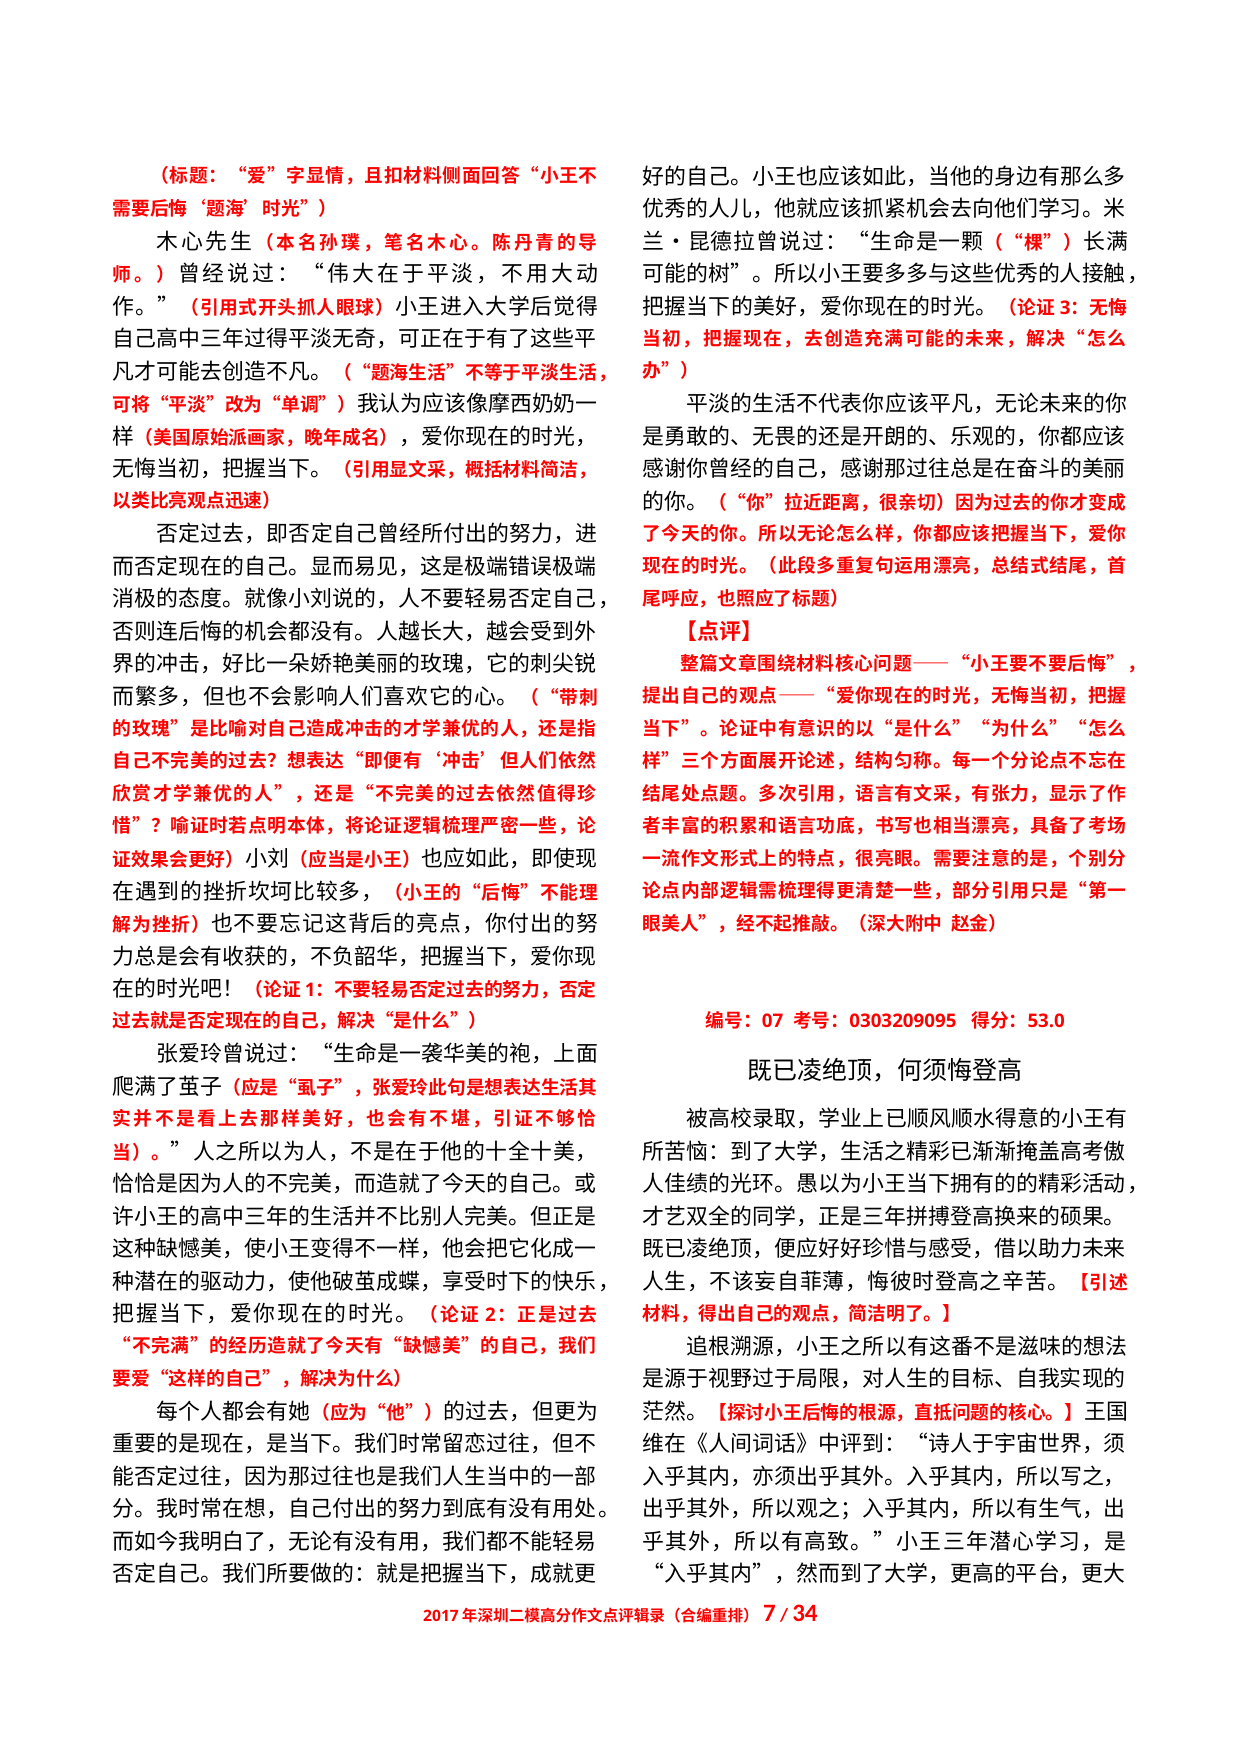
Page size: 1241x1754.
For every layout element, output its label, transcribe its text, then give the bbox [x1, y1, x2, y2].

text 平淡的生活不代表你应该平凡，无论未来的你是勇敢的、无畏的还是开朗的、乐观的，你都应该感谢你曾经的自己，感谢那过往总是在奋斗的美丽的你。（“你”拉近距离，很亲切）因为过去的你才变成了今天的你。所以无论怎么样，你都应该把握当下，爱你现在的时光。（此段多重复句运用漂亮，总结式结尾，首尾呼应，也照应了标题） [642, 386, 1128, 613]
text （标题：“爱”字显情，且扣材料侧面回答“小王不需要后悔‘题海’时光”） [112, 158, 598, 223]
text 每个人都会有她（应为“他”）的过去，但更为重要的是现在，是当下。我们时常留恋过往，但不能否定过往，因为那过往也是我们人生当中的一部分。我时常在想，自己付出的努力到底有没有用处。而如今我明白了，无论有没有用，我们都不能轻易否定自己。我们所要做的：就是把握当下，成就更好的自己。小王也应该如此，当他的身边有那么多优秀的人儿，他就应该抓紧机会去向他们学习。米兰•昆德拉曾说过：“生命是一颗（“棵”）长满可能的树”。所以小王要多多与这些优秀的人接触，把握当下的美好，爱你现在的时光。（论证3：无悔当初，把握现在，去创造充满可能的未来，解决“怎么办”） [642, 158, 1128, 386]
text 整篇文章围绕材料核心问题——“小王要不要后悔”，提出自己的观点——“爱你现在的时光，无悔当初，把握当下”。论证中有意识的以“是什么”“为什么”“怎么样”三个方面展开论述，结构匀称。每一个分论点不忘在结尾处点题。多次引用，语言有文采，有张力，显示了作者丰富的积累和语言功底，书写也相当漂亮，具备了考场一流作文形式上的特点，很亮眼。需要注意的是，个别分论点内部逻辑需梳理得更清楚一些，部分引用只是“第一眼美人”，经不起推敲。（深大附中 赵金） [642, 646, 1128, 938]
text 编号：07 考号：0303209095 得分：53.0 [642, 1003, 1128, 1036]
text 被高校录取，学业上已顺风顺水得意的小王有所苦恼：到了大学，生活之精彩已渐渐掩盖高考傲人佳绩的光环。愚以为小王当下拥有的的精彩活动，才艺双全的同学，正是三年拼搏登高换来的硕果。既已凌绝顶，便应好好珍惜与感受，借以助力未来人生，不该妄自菲薄，悔彼时登高之辛苦。【引述材料，得出自己的观点，简洁明了。】 [642, 1101, 1128, 1328]
text 【点评】 [642, 613, 1128, 646]
text 否定过去，即否定自己曾经所付出的努力，进而否定现在的自己。显而易见，这是极端错误极端消极的态度。就像小刘说的，人不要轻易否定自己，否则连后悔的机会都没有。人越长大，越会受到外界的冲击，好比一朵娇艳美丽的玫瑰，它的刺尖锐而繁多，但也不会影响人们喜欢它的心。（“带刺的玫瑰”是比喻对自己造成冲击的才学兼优的人，还是指自己不完美的过去？想表达“即便有‘冲击’但人们依然欣赏才学兼优的人”，还是“不完美的过去依然值得珍惜”？喻证时若点明本体，将论证逻辑梳理严密一些，论证效果会更好）小刘（应当是小王）也应如此，即使现在遇到的挫折坎坷比较多，（小王的“后悔”不能理解为挫折）也不要忘记这背后的亮点，你付出的努力总是会有收获的，不负韶华，把握当下，爱你现在的时光吧！（论证1：不要轻易否定过去的努力，否定过去就是否定现在的自己，解决“是什么”） [112, 516, 598, 1036]
text 张爱玲曾说过：“生命是一袭华美的袍，上面爬满了茧子（应是“虱子”，张爱玲此句是想表达生活其实并不是看上去那样美好，也会有不堪，引证不够恰当）。”人之所以为人，不是在于他的十全十美，恰恰是因为人的不完美，而造就了今天的自己。或许小王的高中三年的生活并不比别人完美。但正是这种缺憾美，使小王变得不一样，他会把它化成一种潜在的驱动力，使他破茧成蝶，享受时下的快乐，把握当下，爱你现在的时光。（论证2：正是过去“不完满”的经历造就了今天有“缺憾美”的自己，我们要爱“这样的自己”，解决为什么） [112, 1036, 598, 1393]
text 每个人都会有她（应为“他”）的过去，但更为重要的是现在，是当下。我们时常留恋过往，但不能否定过往，因为那过往也是我们人生当中的一部分。我时常在想，自己付出的努力到底有没有用处。而如今我明白了，无论有没有用，我们都不能轻易否定自己。我们所要做的：就是把握当下，成就更好的自己。小王也应该如此，当他的身边有那么多优秀的人儿，他就应该抓紧机会去向他们学习。米兰•昆德拉曾说过：“生命是一颗（“棵”）长满可能的树”。所以小王要多多与这些优秀的人接触，把握当下的美好，爱你现在的时光。（论证3：无悔当初，把握现在，去创造充满可能的未来，解决“怎么办”） [112, 1393, 598, 1588]
text 木心先生（本名孙璞，笔名木心。陈丹青的导师。）曾经说过：“伟大在于平淡，不用大动作。”（引用式开头抓人眼球）小王进入大学后觉得自己高中三年过得平淡无奇，可正在于有了这些平凡才可能去创造不凡。（“题海生活”不等于平淡生活，可将“平淡”改为“单调”）我认为应该像摩西奶奶一样（美国原始派画家，晚年成名），爱你现在的时光，无悔当初，把握当下。（引用显文采，概括材料简洁，以类比亮观点迅速） [112, 223, 598, 516]
text 既已凌绝顶，何须悔登高 [642, 1036, 1128, 1101]
